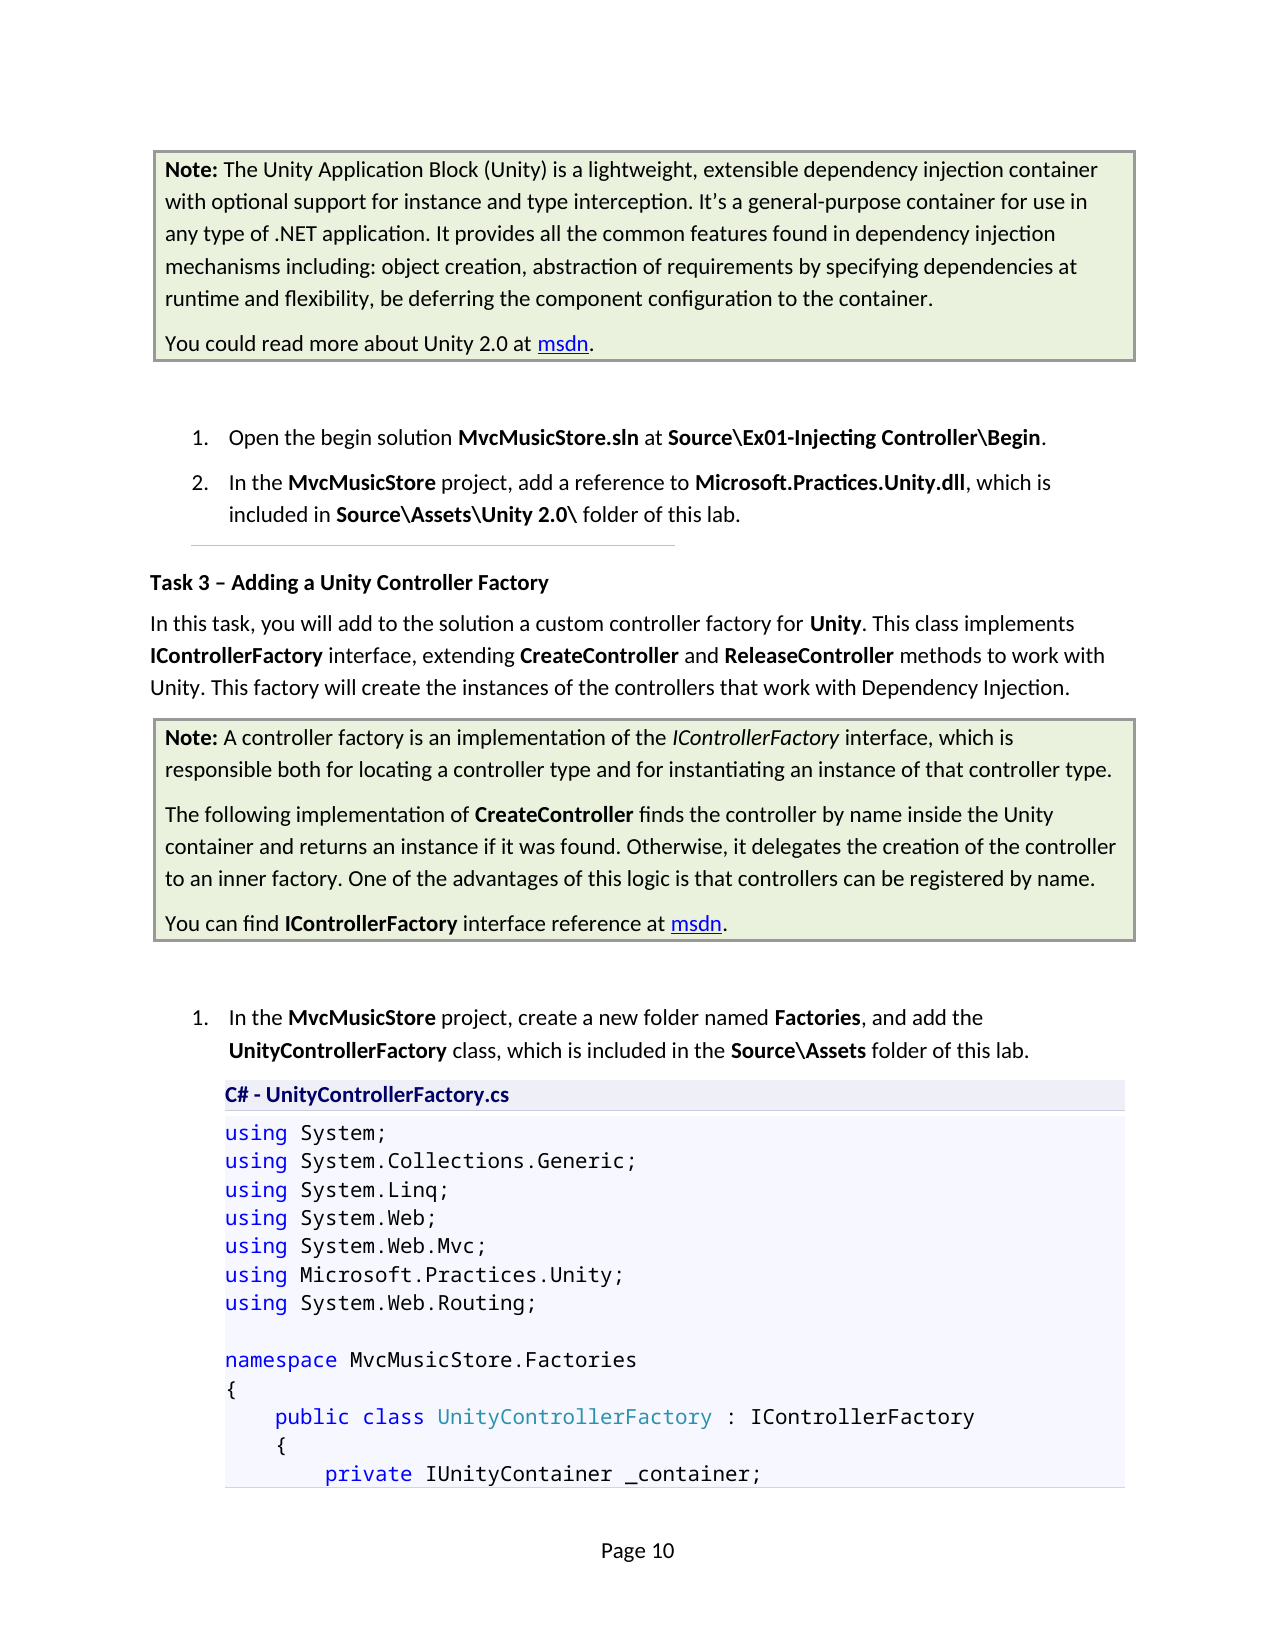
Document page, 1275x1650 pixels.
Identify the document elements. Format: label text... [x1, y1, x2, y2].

text The following implementation of CreateController finds the controller by name inside the Unity container and returns an instance if it was found. Otherwise, it delegates the creation of the controller to an inner factory. One of the advantages of this logic is that controllers can be registered by name. [156, 795, 1133, 892]
list You could read more about Unity 2.0 at msdn. [156, 323, 1133, 359]
list namespace MvcMusicStore.Factories [225, 1343, 1125, 1371]
list using System.Collections.Generic; [225, 1144, 1125, 1172]
list private IUnityContainer _container; [225, 1456, 1125, 1487]
text Task 3 – Adding a Unity Controller Factory [150, 568, 1125, 596]
list In this task, you will add to the solution a custom controller factory for Unity. This class implements IControllerFactory interface, extending CreateController and ReleaseController methods to work with Unity. This factory will create the instances of the controllers that work with Dependency Injection. [150, 609, 1125, 701]
list In the MvcMusicStore project, add a reference to Microsoft.Practices.Unity.dll, which is included in Source\Assets\Unity 2.0\ folder of this lab. [191, 468, 1125, 528]
list public class UnityControllerFactory : IControllerFactory [225, 1399, 1125, 1428]
list Note: The Unity Application Block (Unity) is a lightweight, extensible dependency injection container with optional support for instance and type interception. It’s a general-purpose container for use in any type of .NET application. It provides all the common features found in dependency injection mechanisms including: object creation, abstraction of requirements by specifying dependencies at runtime and flexibility, be deferring the component configuration to the container. [156, 153, 1133, 312]
list { [225, 1371, 1125, 1399]
list In the MvcMusicStore project, create a new folder named Factories, and add the UnityControllerFactory class, which is included in the Source\Assets folder of this lab. [191, 1003, 1125, 1064]
text You can find IControllerFactory interface reference at msdn. [156, 904, 1133, 939]
list using System.Linq; [225, 1172, 1125, 1201]
list { [225, 1428, 1125, 1456]
list C# - UnityControllerFactory.cs [225, 1080, 1125, 1110]
list using System.Web.Routing; [225, 1286, 1125, 1314]
text Note: A controller factory is an implementation of the IControllerFactory interface, which is responsible both for locating a controller type and for instantiating an instance of that controller type. [156, 721, 1133, 783]
list using Microsoft.Practices.Unity; [225, 1257, 1125, 1286]
list using System.Web.Mvc; [225, 1229, 1125, 1257]
list using System.Web; [225, 1201, 1125, 1229]
list using System; [225, 1116, 1125, 1144]
list Open the begin solution MvcMusicStore.sln at Source\Ex01-Injecting Controller\Begin. [191, 423, 1125, 451]
